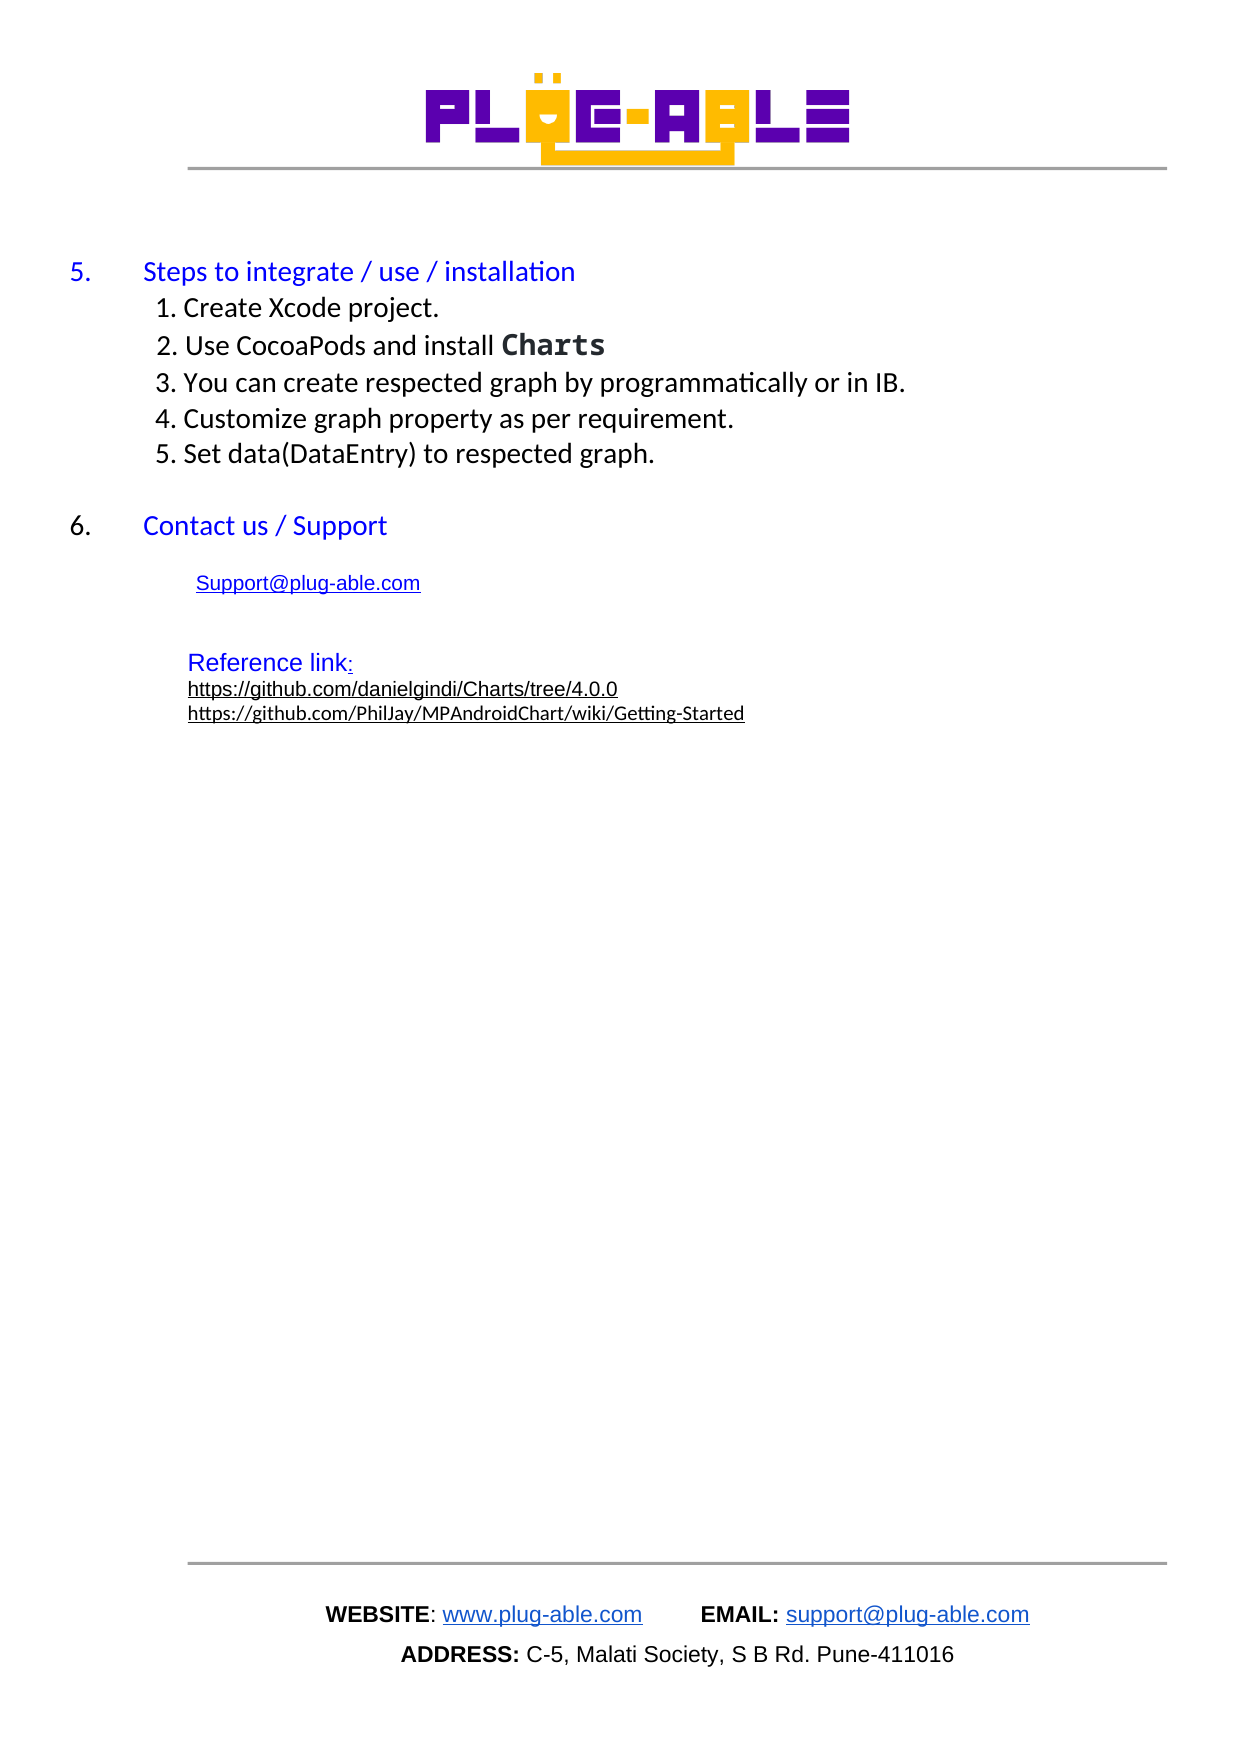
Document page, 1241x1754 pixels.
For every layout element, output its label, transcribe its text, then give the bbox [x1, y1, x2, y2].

text https://github.com/danielgindi/Charts/tree/4.0.0 [187, 676, 1167, 700]
text 4. Customize graph property as per requirement. [69, 400, 1167, 435]
text Reference link: [187, 648, 1167, 676]
text 5. Set data(DataEntry) to respected graph. [69, 435, 1167, 471]
picture [425, 73, 850, 167]
text 6. Contact us / Support [69, 507, 1167, 542]
text https://github.com/PhilJay/MPAndroidChart/wiki/Getting-Started [187, 700, 1167, 726]
text 2. Use CocoaPods and install Charts [143, 324, 1167, 364]
text Support@plug-able.com [143, 571, 1167, 595]
text 3. You can create respected graph by programmatically or in IB. [69, 364, 1167, 400]
text 5. Steps to integrate / use / installation [69, 253, 1167, 289]
text 1. Create Xcode project. [69, 289, 1167, 324]
